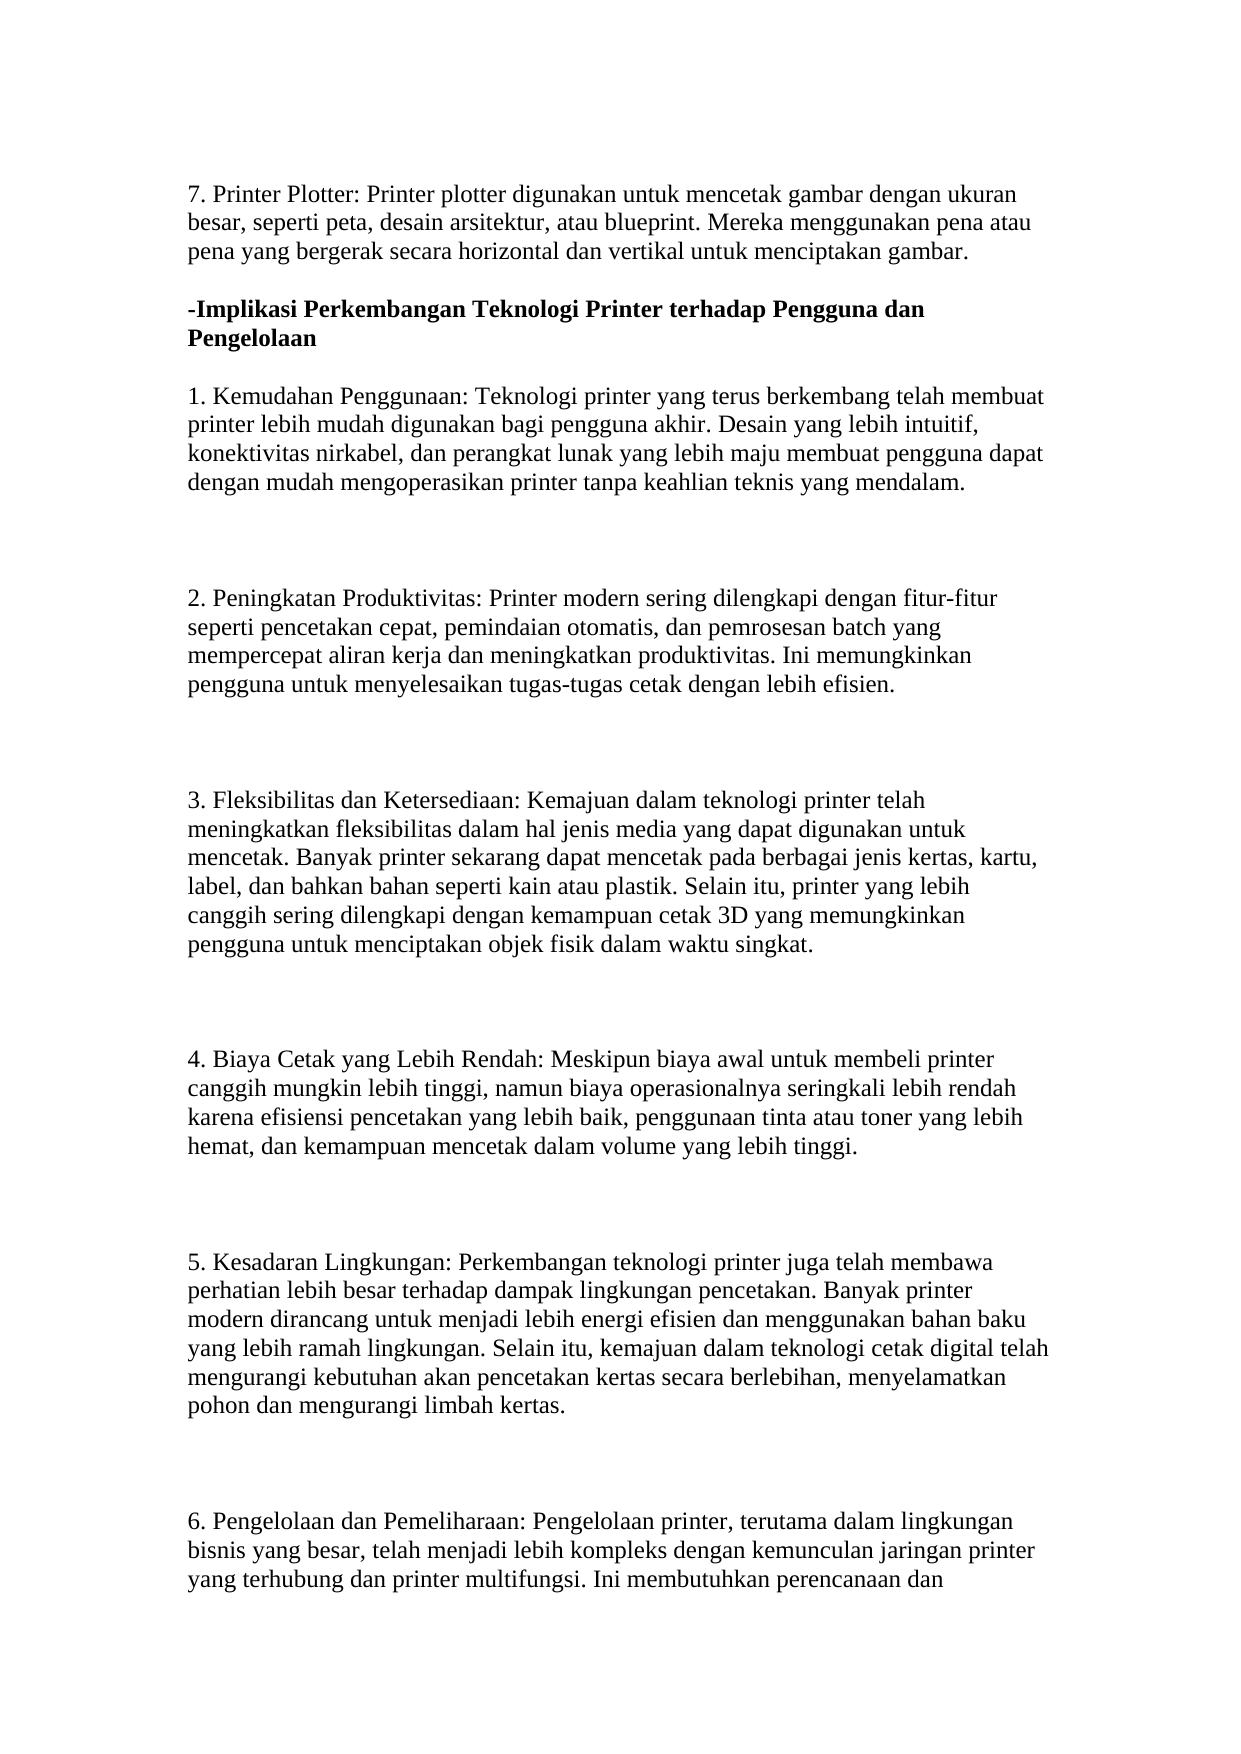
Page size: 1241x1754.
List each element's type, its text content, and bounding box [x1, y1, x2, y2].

text 1. Kemudahan Penggunaan: Teknologi printer yang terus berkembang telah membuat printer lebih mudah digunakan bagi pengguna akhir. Desain yang lebih intuitif, konektivitas nirkabel, dan perangkat lunak yang lebih maju membuat pengguna dapat dengan mudah mengoperasikan printer tanpa keahlian teknis yang mendalam. [187, 381, 1053, 496]
text 7. Printer Plotter: Printer plotter digunakan untuk mencetak gambar dengan ukuran besar, seperti peta, desain arsitektur, atau blueprint. Mereka menggunakan pena atau pena yang bergerak secara horizontal dan vertikal untuk menciptakan gambar. [187, 179, 1053, 265]
text 3. Fleksibilitas dan Ketersediaan: Kemajuan dalam teknologi printer telah meningkatkan fleksibilitas dalam hal jenis media yang dapat digunakan untuk mencetak. Banyak printer sekarang dapat mencetak pada berbagai jenis kertas, kartu, label, dan bahkan bahan seperti kain atau plastik. Selain itu, printer yang lebih canggih sering dilengkapi dengan kemampuan cetak 3D yang memungkinkan pengguna untuk menciptakan objek fisik dalam waktu singkat. [187, 785, 1053, 957]
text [187, 1506, 1053, 1592]
text 5. Kesadaran Lingkungan: Perkembangan teknologi printer juga telah membawa perhatian lebih besar terhadap dampak lingkungan pencetakan. Banyak printer modern dirancang untuk menjadi lebih energi efisien dan menggunakan bahan baku yang lebih ramah lingkungan. Selain itu, kemajuan dalam teknologi cetak digital telah mengurangi kebutuhan akan pencetakan kertas secara berlebihan, menyelamatkan pohon dan mengurangi limbah kertas. [187, 1247, 1053, 1419]
text 2. Peningkatan Produktivitas: Printer modern sering dilengkapi dengan fitur-fitur seperti pencetakan cepat, pemindaian otomatis, dan pemrosesan batch yang mempercepat aliran kerja dan meningkatkan produktivitas. Ini memungkinkan pengguna untuk menyelesaikan tugas-tugas cetak dengan lebih efisien. [187, 583, 1053, 698]
text -Implikasi Perkembangan Teknologi Printer terhadap Pengguna dan Pengelolaan [187, 294, 1053, 352]
text 4. Biaya Cetak yang Lebih Rendah: Meskipun biaya awal untuk membeli printer canggih mungkin lebih tinggi, namun biaya operasionalnya seringkali lebih rendah karena efisiensi pencetakan yang lebih baik, penggunaan tinta atau toner yang lebih hemat, dan kemampuan mencetak dalam volume yang lebih tinggi. [187, 1044, 1053, 1159]
